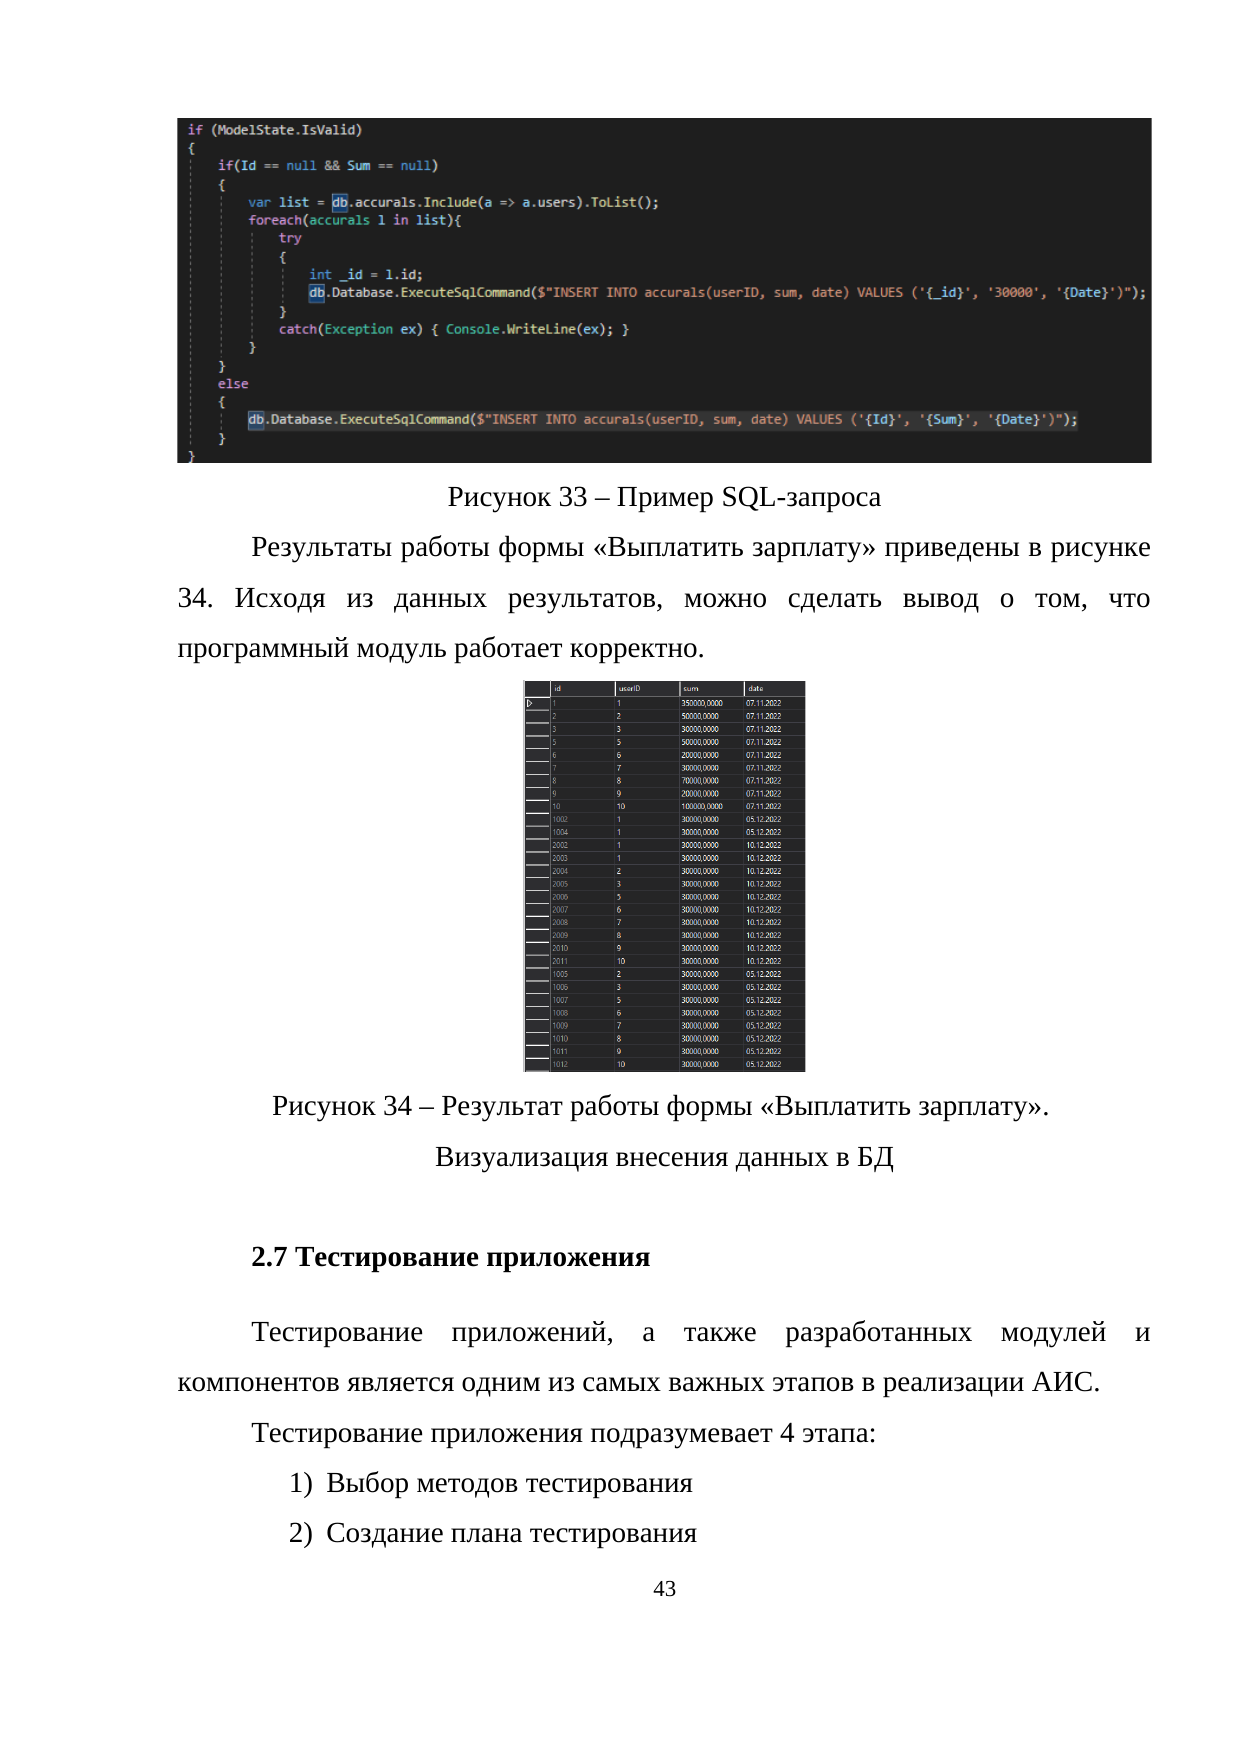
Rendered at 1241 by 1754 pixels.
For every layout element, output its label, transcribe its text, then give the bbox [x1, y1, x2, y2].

list Создание плана тестирования [288, 1516, 1152, 1549]
list Выбор методов тестирования [288, 1465, 1152, 1499]
text Рисунок 33 – Пример SQL-запроса [177, 479, 1152, 513]
text Тестирование приложения подразумевает 4 этапа: [177, 1415, 1152, 1448]
subtitle 2.7 Тестирование приложения [177, 1239, 1152, 1272]
text Рисунок 34 – Результат работы формы «Выплатить зарплату». Визуализация внесения данных в БД [177, 1088, 1152, 1172]
text Результаты работы формы «Выплатить зарплату» приведены в рисунке 34. Исходя из данных результатов, можно сделать вывод о том, что программный модуль работает корректно. [177, 529, 1152, 663]
text Тестирование приложений, а также разработанных модулей и компонентов является одним из самых важных этапов в реализации АИС. [177, 1314, 1152, 1398]
picture [523, 680, 806, 1072]
picture [177, 118, 1152, 463]
